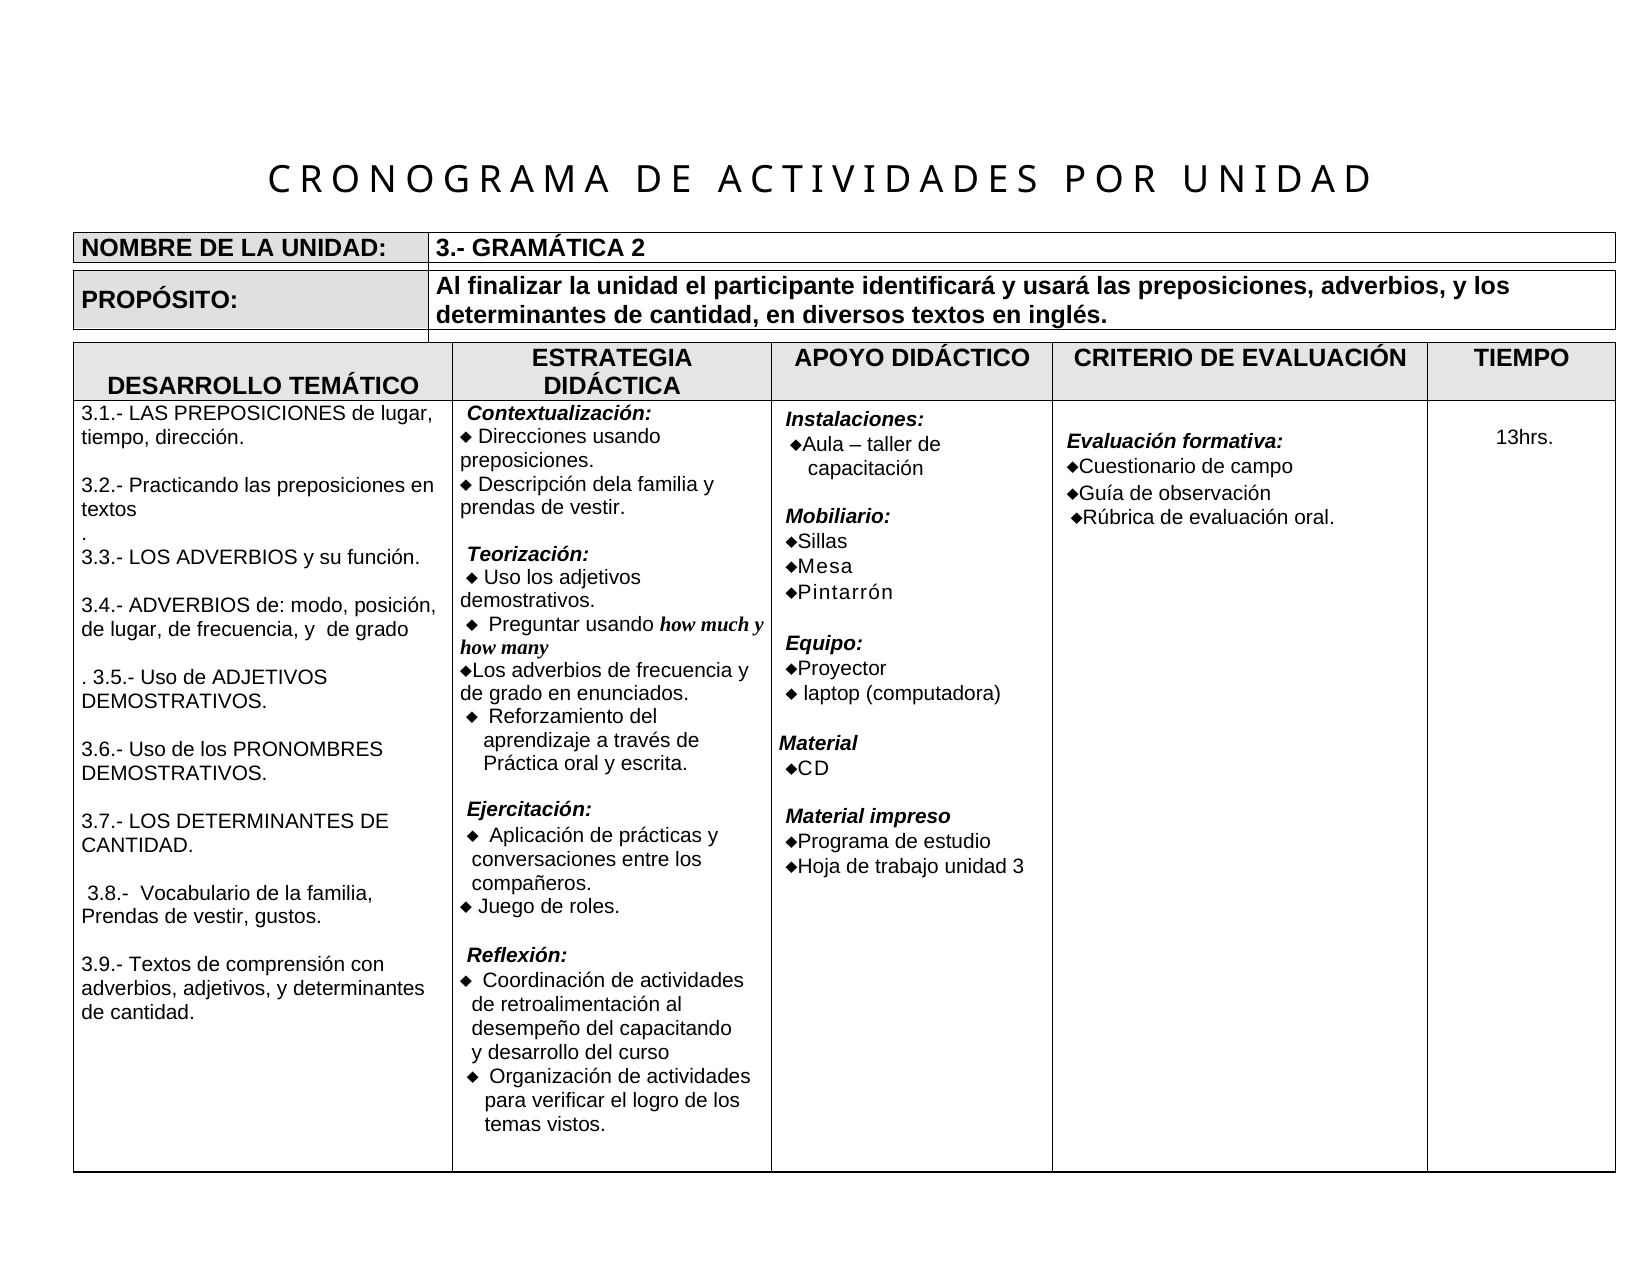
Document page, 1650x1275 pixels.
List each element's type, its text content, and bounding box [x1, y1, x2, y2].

table_cell Evaluación formativa: Cuestionario de campo Guía de observación Rúbrica de evaluación oral. [1053, 401, 1427, 1171]
table_cell DESARROLLO TEMÁTICO [74, 343, 452, 400]
table_cell Contextualización:  Direcciones usando preposiciones.  Descripción dela familia y prendas de vestir. Teorización:  Uso los adjetivos demostrativos. Preguntar usando how much y how many Los adverbios de frecuencia y de grado en enunciados. Reforzamiento del aprendizaje a través de Práctica oral y escrita. Ejercitación: Aplicación de prácticas y conversaciones entre los compañeros.  Juego de roles. Reflexión: Coordinación de actividades de retroalimentación al desempeño del capacitando y desarrollo del curso Organización de actividades para verificar el logro de los temas vistos. [453, 401, 771, 1171]
table_cell [74, 330, 428, 342]
table_cell Al finalizar la unidad el participante identificará y usará las preposiciones, adverbios, y los determinantes de cantidad, en diversos textos en inglés. [429, 271, 1615, 328]
table_cell [429, 330, 1615, 342]
table_cell 3.1.- LAS PREPOSICIONES de lugar, tiempo, dirección. 3.2.- Practicando las preposiciones en textos . 3.3.- LOS ADVERBIOS y su función. 3.4.- ADVERBIOS de: modo, posición, de lugar, de frecuencia, y de grado . 3.5.- Uso de ADJETIVOS DEMOSTRATIVOS. 3.6.- Uso de los PRONOMBRES DEMOSTRATIVOS. 3.7.- LOS DETERMINANTES DE CANTIDAD. 3.8.- Vocabulario de la familia, Prendas de vestir, gustos. 3.9.- Textos de comprensión con adverbios, adjetivos, y determinantes de cantidad. [74, 401, 452, 1171]
table_cell ESTRATEGIA DIDÁCTICA [453, 343, 771, 400]
table_cell [429, 263, 1615, 270]
table_cell CRITERIO DE EVALUACIÓN [1053, 343, 1427, 400]
table_header NOMBRE DE LA UNIDAD: [74, 233, 428, 262]
table_cell PROPÓSITO: [74, 271, 428, 328]
table_cell TIEMPO [1428, 343, 1615, 400]
table_cell APOYO DIDÁCTICO [772, 343, 1052, 400]
table_cell 13hrs. [1428, 401, 1615, 1171]
text CRONOGRAMA DE ACTIVIDADES POR UNIDAD [59, 152, 1580, 203]
table_cell [74, 263, 428, 270]
table_cell Instalaciones: Aula – taller de capacitación Mobiliario: Sillas Mesa Pintarrón Equipo: Proyector  laptop (computadora) Material CD Material impreso Programa de estudio Hoja de trabajo unidad 3 [772, 401, 1052, 1171]
table_header 3.- GRAMÁTICA 2 [429, 233, 1615, 262]
